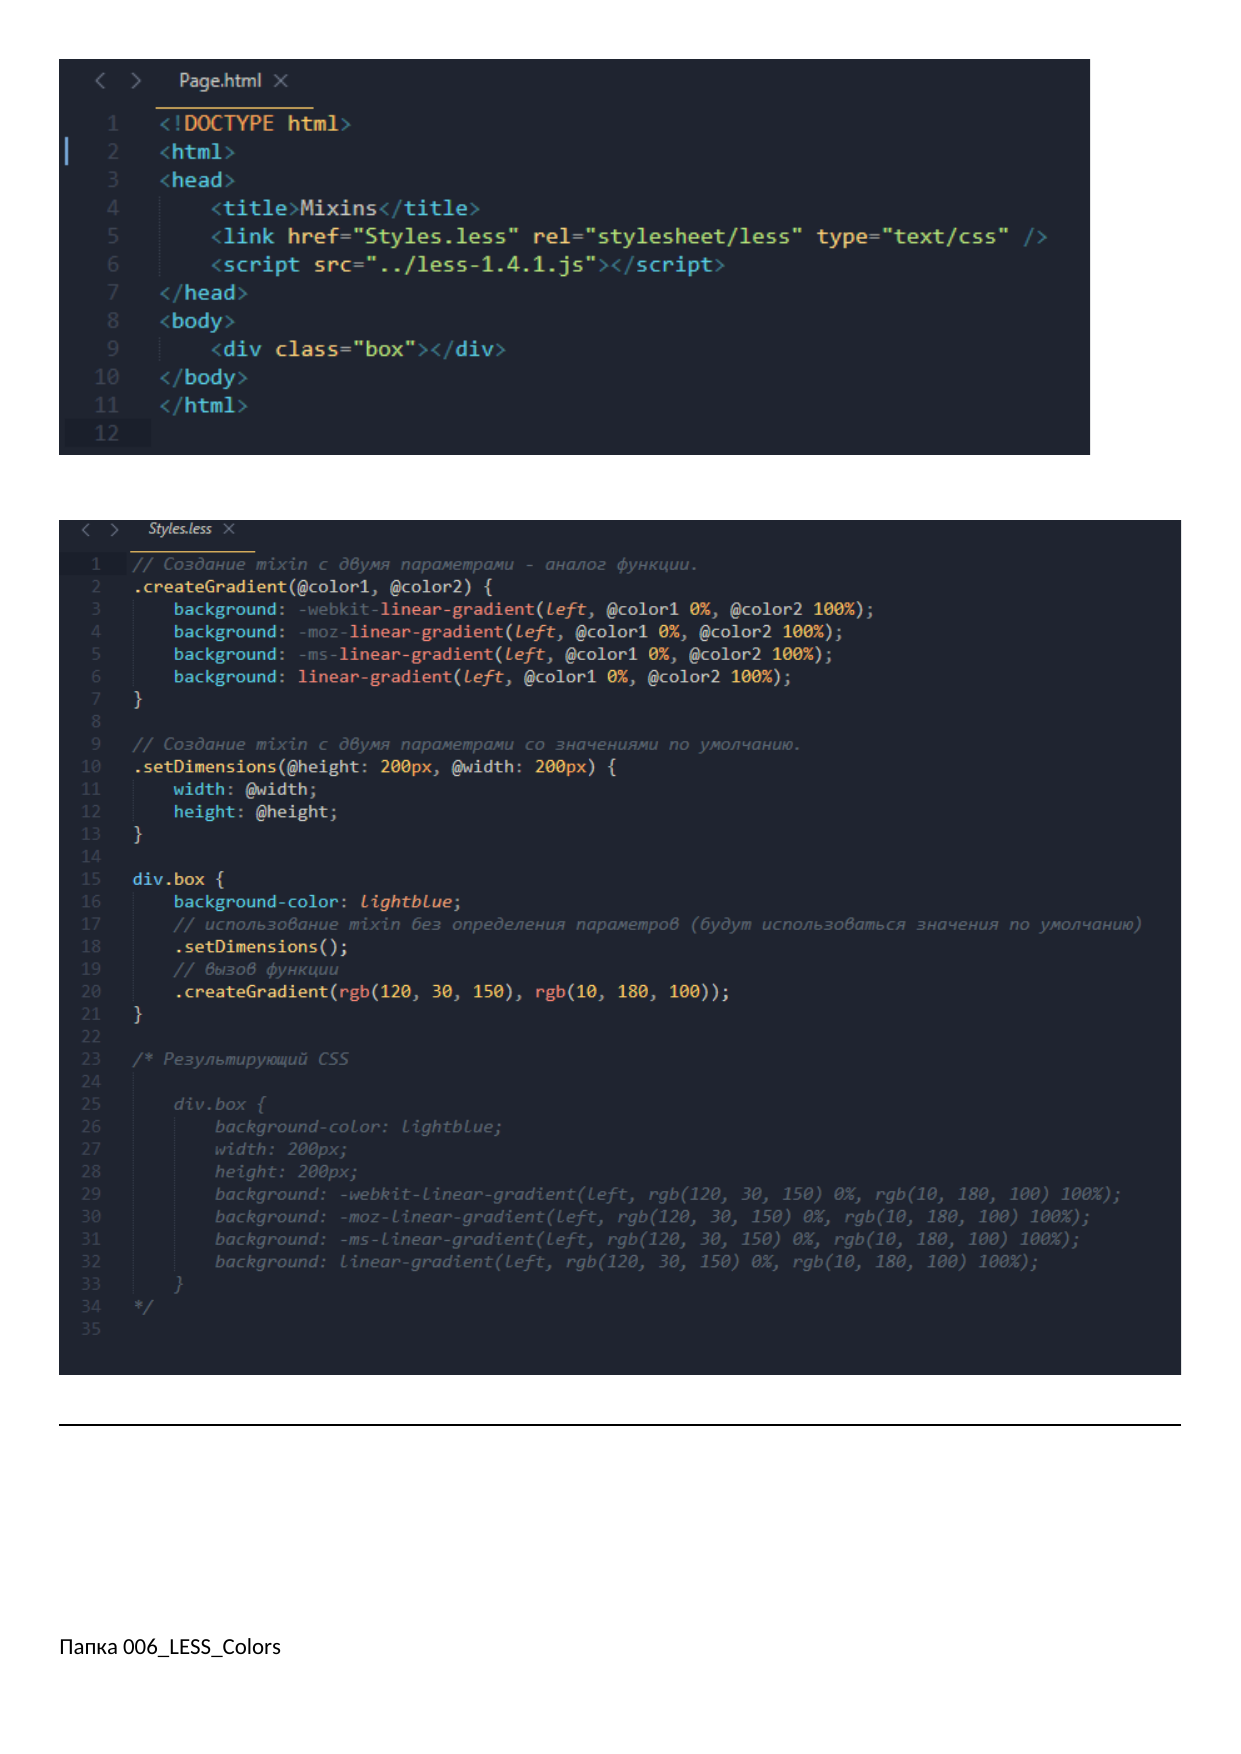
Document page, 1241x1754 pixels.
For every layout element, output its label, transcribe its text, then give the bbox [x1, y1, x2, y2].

picture [59, 520, 1182, 1375]
picture [59, 59, 1091, 455]
text Папка 006_LESS_Colors [59, 1632, 1181, 1660]
